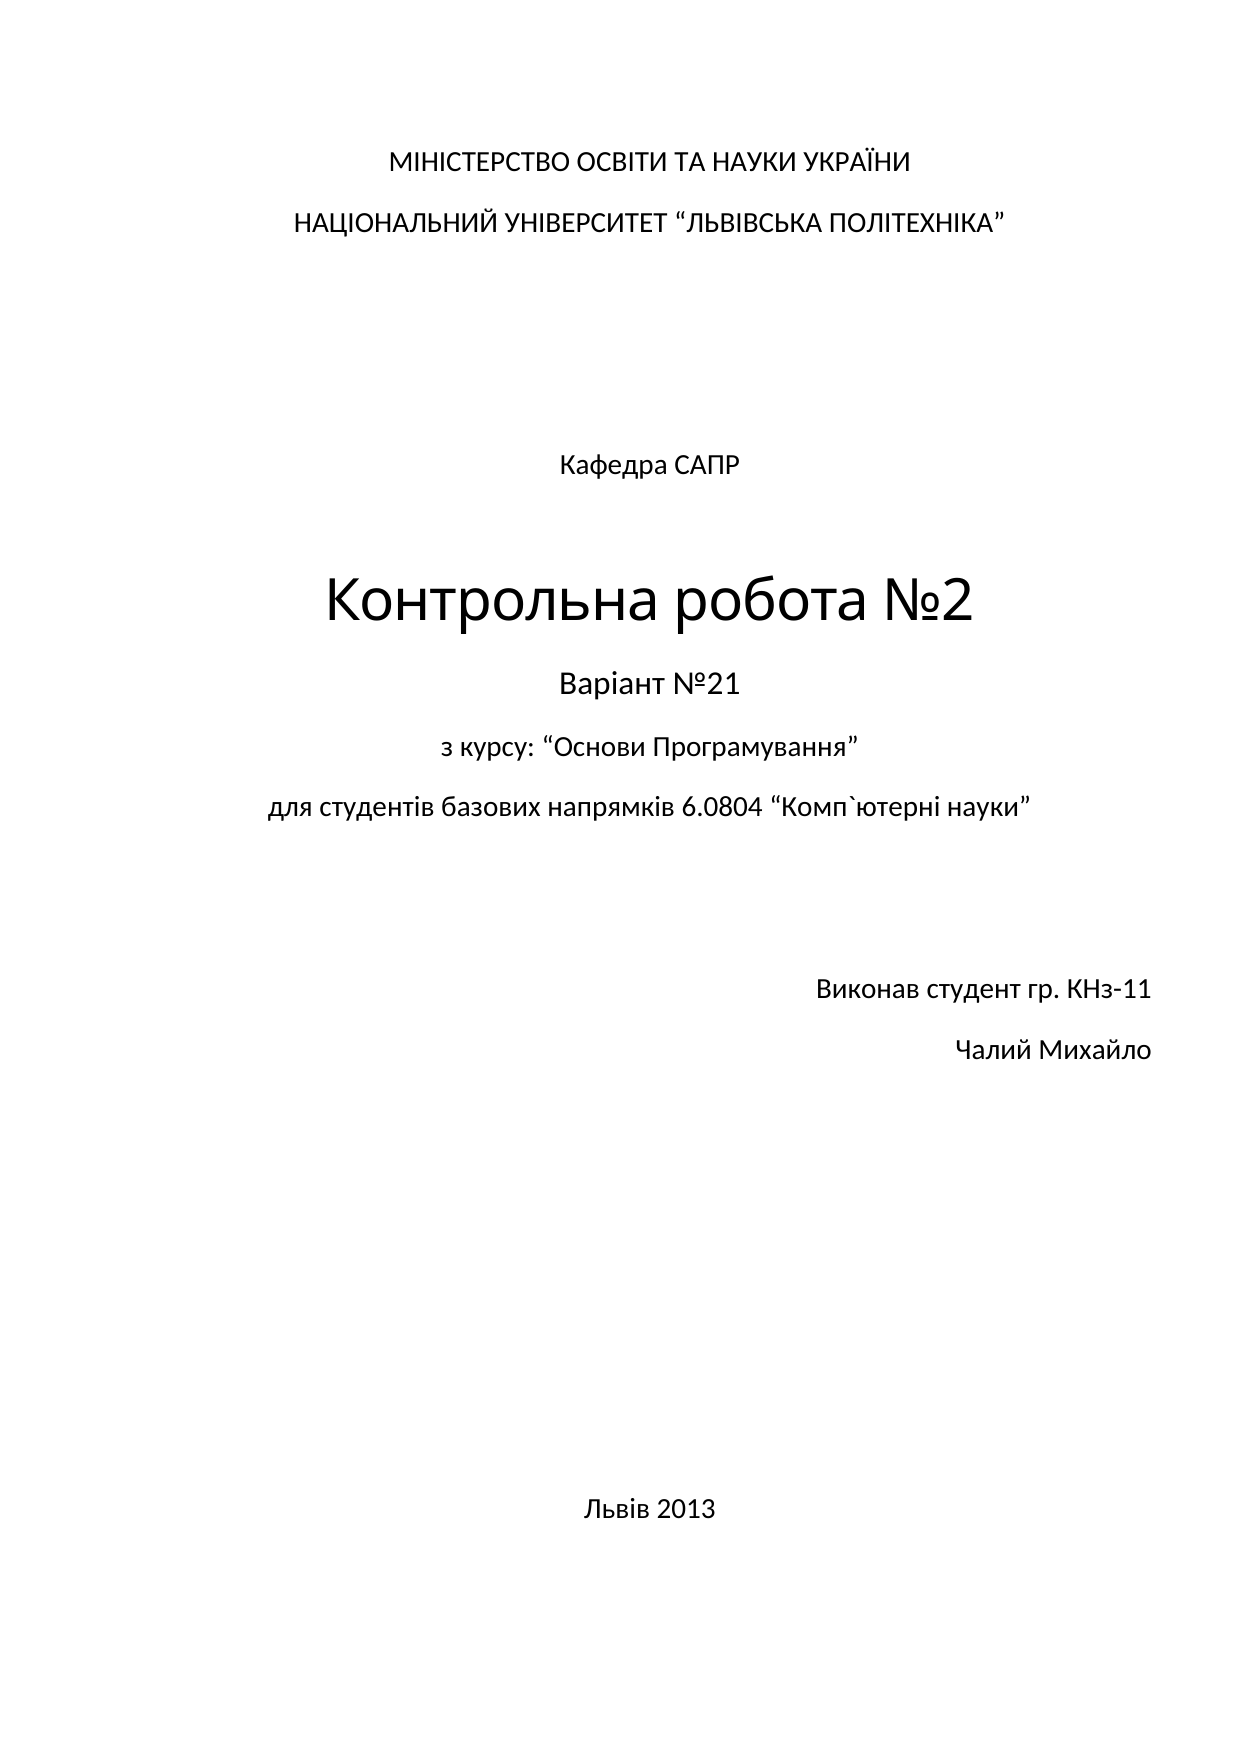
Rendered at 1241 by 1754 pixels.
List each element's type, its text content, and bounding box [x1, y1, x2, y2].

text Варіант №21 [148, 662, 1152, 703]
text НАЦІОНАЛЬНИЙ УНІВЕРСИТЕТ “ЛЬВІВСЬКА ПОЛІТЕХНІКА” [148, 204, 1152, 239]
text Кафедра САПР [148, 446, 1152, 482]
text МІНІСТЕРСТВО ОСВІТИ ТА НАУКИ УКРАЇНИ [148, 143, 1152, 179]
text Львів 2013 [148, 1490, 1152, 1526]
text для студентів базових напрямків 6.0804 “Комп`ютерні науки” [148, 788, 1152, 824]
title Контрольна робота №2 [148, 558, 1152, 637]
text Виконав студент гр. КНз-11 [148, 970, 1152, 1006]
text Чалий Михайло [148, 1031, 1152, 1067]
text з курсу: “Основи Програмування” [148, 728, 1152, 763]
